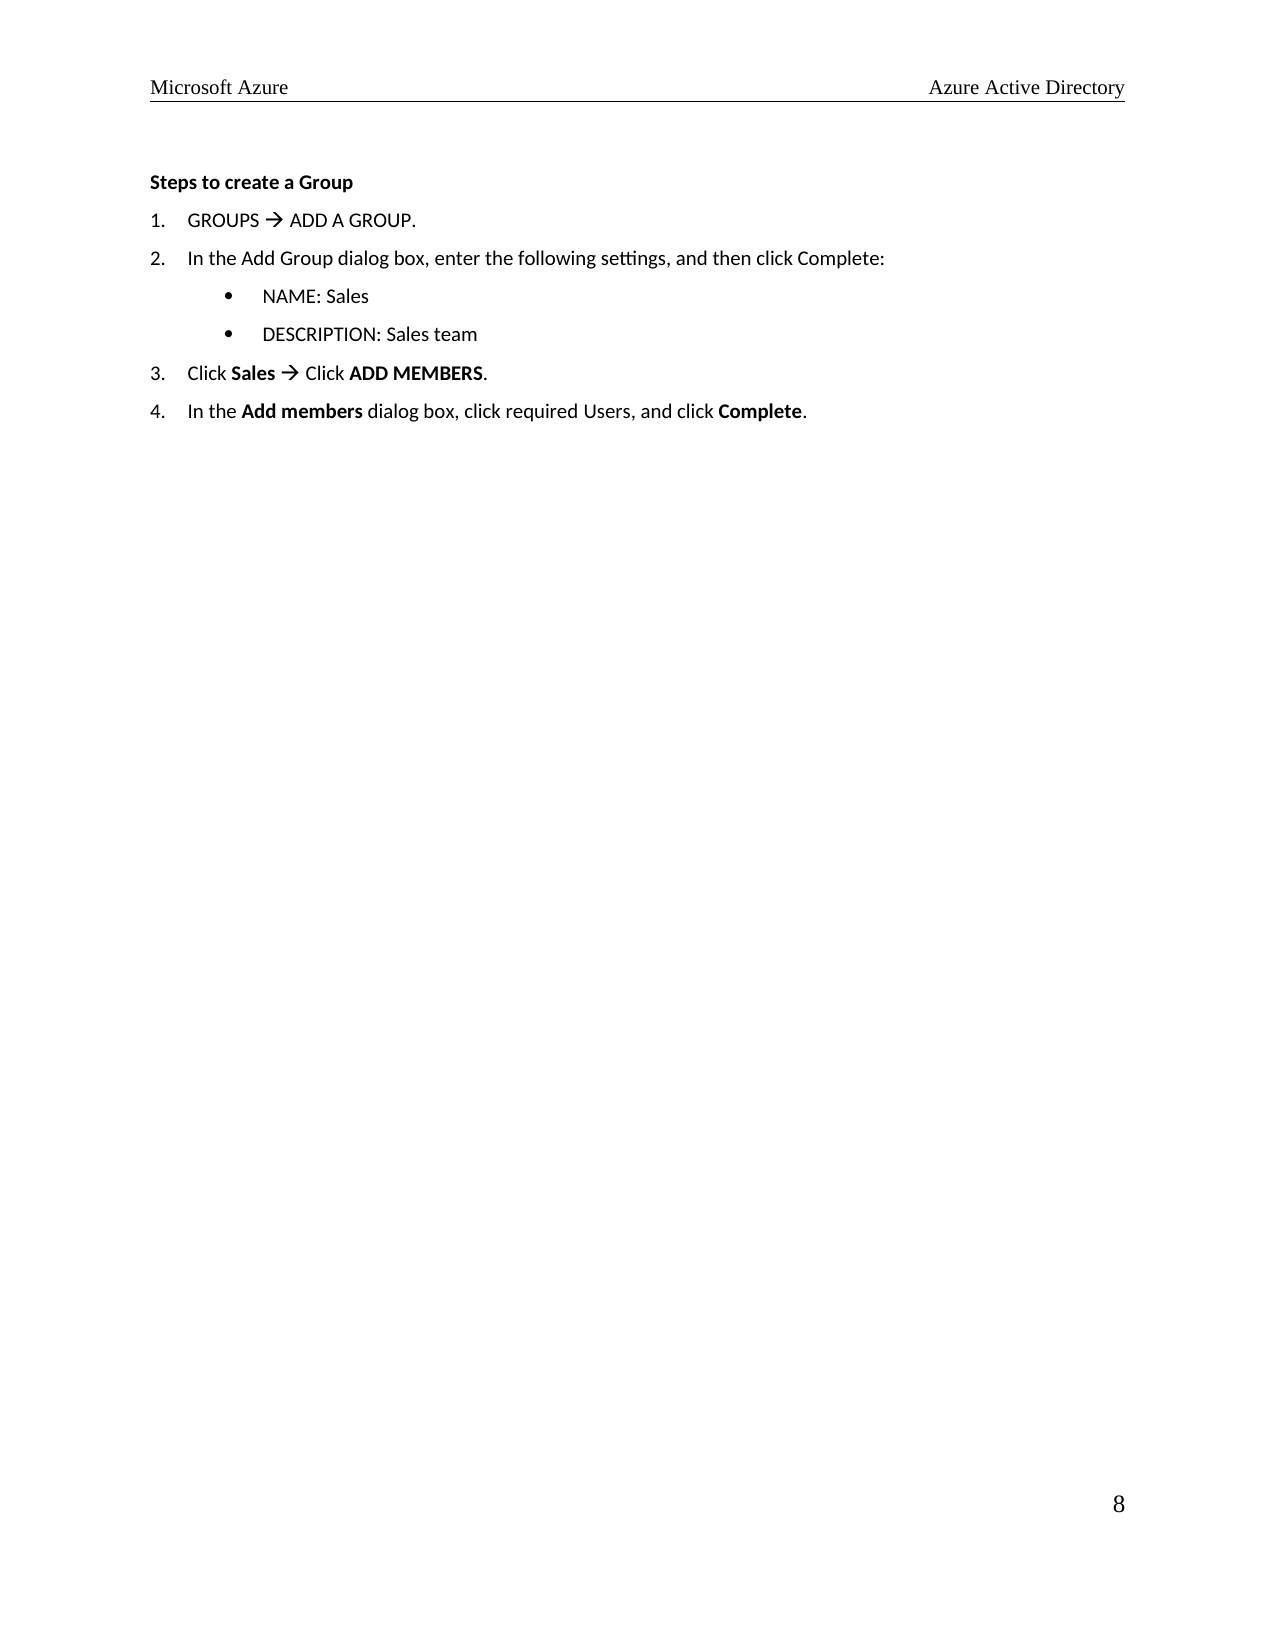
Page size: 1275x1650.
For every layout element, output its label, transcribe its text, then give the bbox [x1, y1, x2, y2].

list In the Add members dialog box, click required Users, and click Complete. [150, 398, 1125, 423]
text Steps to create a Group [150, 169, 1125, 194]
list Click Sales Click ADD MEMBERS. [150, 360, 1125, 385]
list NAME: Sales [225, 283, 1125, 309]
list GROUPS ADD A GROUP. [150, 207, 1125, 233]
list DESCRIPTION: Sales team [225, 322, 1125, 347]
list In the Add Group dialog box, enter the following settings, and then click Complete: [150, 245, 1125, 271]
